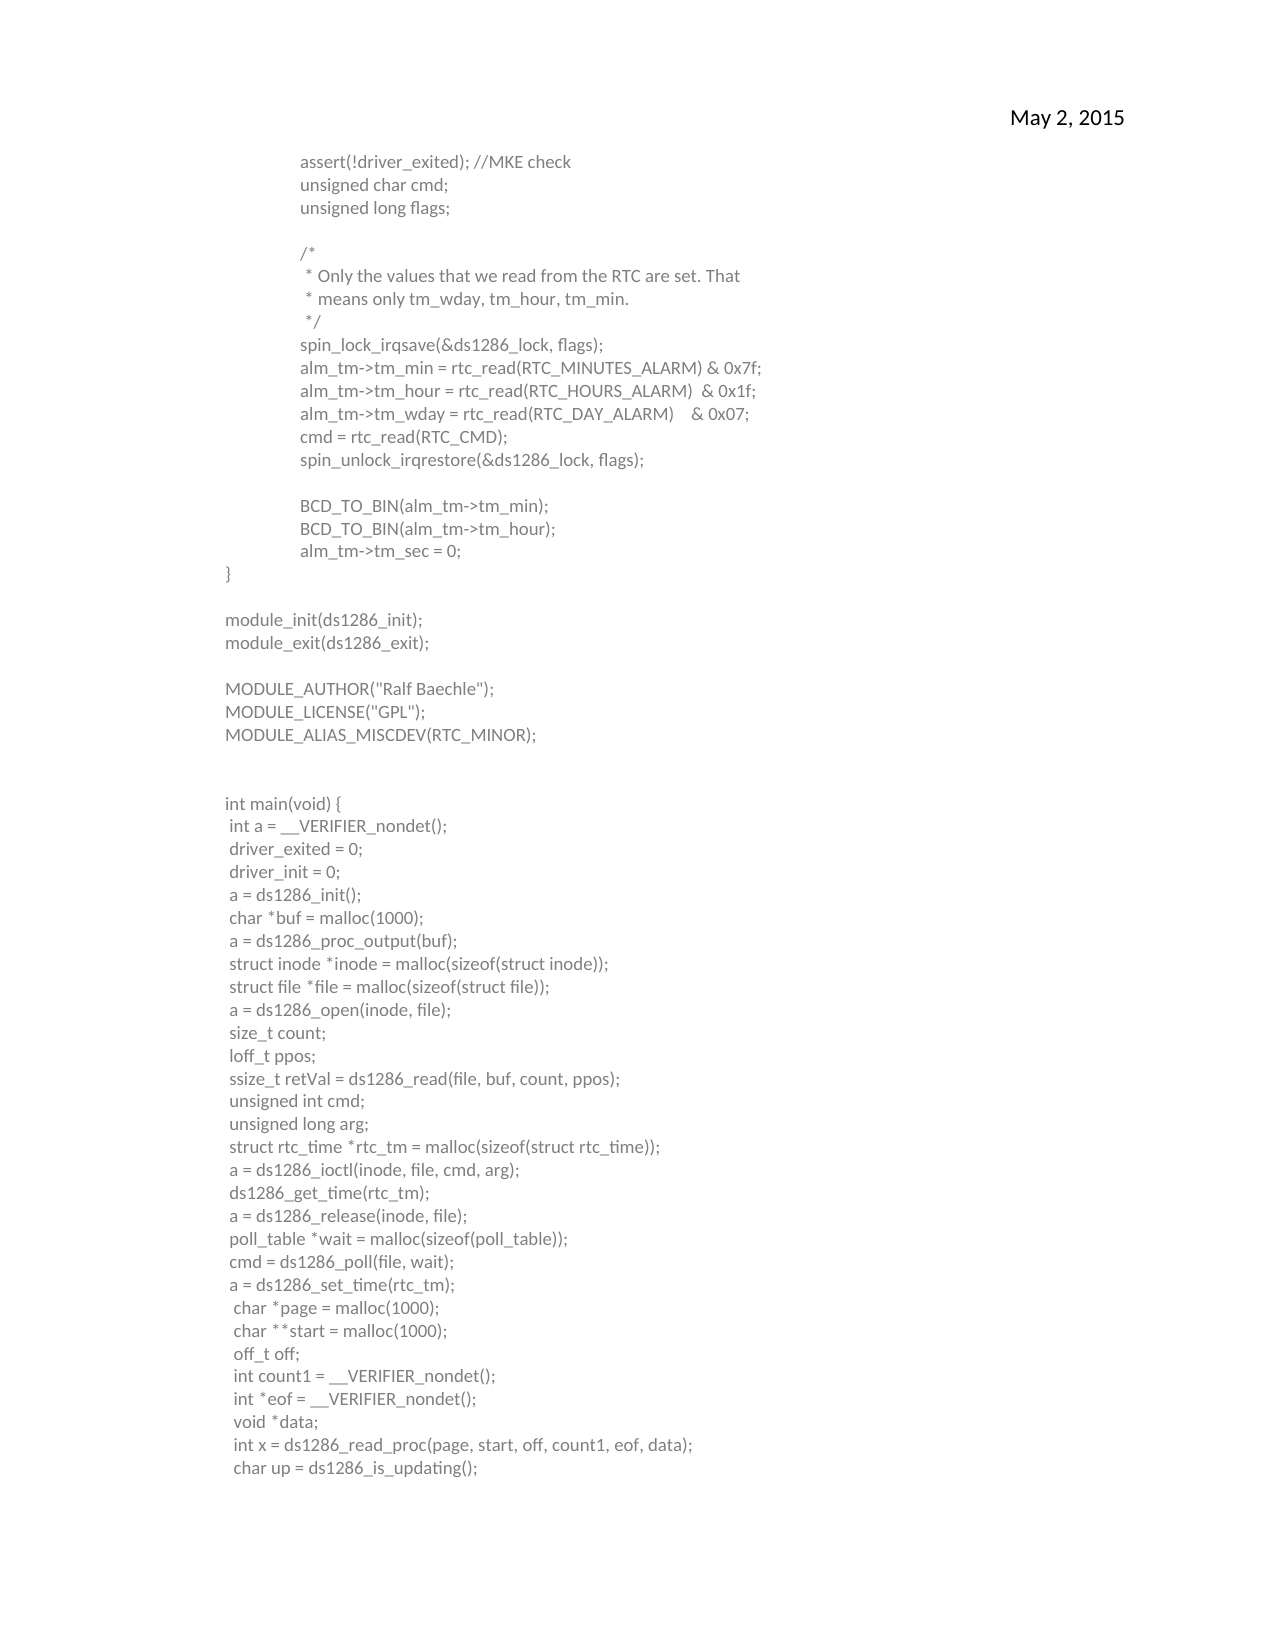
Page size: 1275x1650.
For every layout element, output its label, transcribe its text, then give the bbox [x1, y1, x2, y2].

text cmd = rtc_read(RTC_CMD); [225, 425, 1125, 448]
text * means only tm_wday, tm_hour, tm_min. [225, 287, 1125, 310]
text off_t off; [225, 1342, 1125, 1364]
text unsigned long flags; [225, 196, 1125, 219]
text poll_table *wait = malloc(sizeof(poll_table)); [225, 1227, 1125, 1250]
text ssize_t retVal = ds1286_read(file, buf, count, ppos); [225, 1067, 1125, 1089]
text a = ds1286_init(); [225, 883, 1125, 906]
text a = ds1286_proc_output(buf); [225, 929, 1125, 952]
text alm_tm->tm_hour = rtc_read(RTC_HOURS_ALARM) & 0x1f; [225, 379, 1125, 402]
text char up = ds1286_is_updating(); [225, 1456, 1125, 1479]
text int a = __VERIFIER_nondet(); [225, 814, 1125, 837]
text struct file *file = malloc(sizeof(struct file)); [225, 975, 1125, 998]
text struct inode *inode = malloc(sizeof(struct inode)); [225, 952, 1125, 975]
text int count1 = __VERIFIER_nondet(); [225, 1364, 1125, 1387]
text */ [225, 310, 1125, 333]
text MODULE_AUTHOR("Ralf Baechle"); [225, 677, 1125, 700]
text BCD_TO_BIN(alm_tm->tm_min); [225, 494, 1125, 517]
text a = ds1286_set_time(rtc_tm); [225, 1273, 1125, 1296]
text int main(void) { [225, 792, 1125, 814]
text int x = ds1286_read_proc(page, start, off, count1, eof, data); [225, 1433, 1125, 1456]
text loff_t ppos; [225, 1044, 1125, 1067]
text driver_init = 0; [225, 860, 1125, 883]
text spin_unlock_irqrestore(&ds1286_lock, flags); [225, 448, 1125, 471]
text assert(!driver_exited); //MKE check [225, 150, 1125, 173]
text BCD_TO_BIN(alm_tm->tm_hour); [225, 517, 1125, 539]
text spin_lock_irqsave(&ds1286_lock, flags); [225, 333, 1125, 356]
text void *data; [225, 1410, 1125, 1433]
text cmd = ds1286_poll(file, wait); [225, 1250, 1125, 1273]
text alm_tm->tm_sec = 0; [225, 539, 1125, 562]
text size_t count; [225, 1021, 1125, 1044]
text int *eof = __VERIFIER_nondet(); [225, 1387, 1125, 1410]
text module_init(ds1286_init); [225, 608, 1125, 631]
text char *buf = malloc(1000); [225, 906, 1125, 929]
text a = ds1286_release(inode, file); [225, 1204, 1125, 1227]
text } [225, 562, 1125, 585]
text alm_tm->tm_wday = rtc_read(RTC_DAY_ALARM) & 0x07; [225, 402, 1125, 425]
text unsigned int cmd; [225, 1089, 1125, 1112]
text char **start = malloc(1000); [225, 1319, 1125, 1342]
text a = ds1286_open(inode, file); [225, 998, 1125, 1021]
text module_exit(ds1286_exit); [225, 631, 1125, 654]
text unsigned long arg; [225, 1112, 1125, 1135]
text /* [225, 242, 1125, 264]
text * Only the values that we read from the RTC are set. That [225, 264, 1125, 287]
text driver_exited = 0; [225, 837, 1125, 860]
text char *page = malloc(1000); [225, 1296, 1125, 1319]
text ds1286_get_time(rtc_tm); [225, 1181, 1125, 1204]
text MODULE_ALIAS_MISCDEV(RTC_MINOR); [225, 723, 1125, 746]
text unsigned char cmd; [225, 173, 1125, 196]
text MODULE_LICENSE("GPL"); [225, 700, 1125, 723]
text a = ds1286_ioctl(inode, file, cmd, arg); [225, 1158, 1125, 1181]
text alm_tm->tm_min = rtc_read(RTC_MINUTES_ALARM) & 0x7f; [225, 356, 1125, 379]
text struct rtc_time *rtc_tm = malloc(sizeof(struct rtc_time)); [225, 1135, 1125, 1158]
